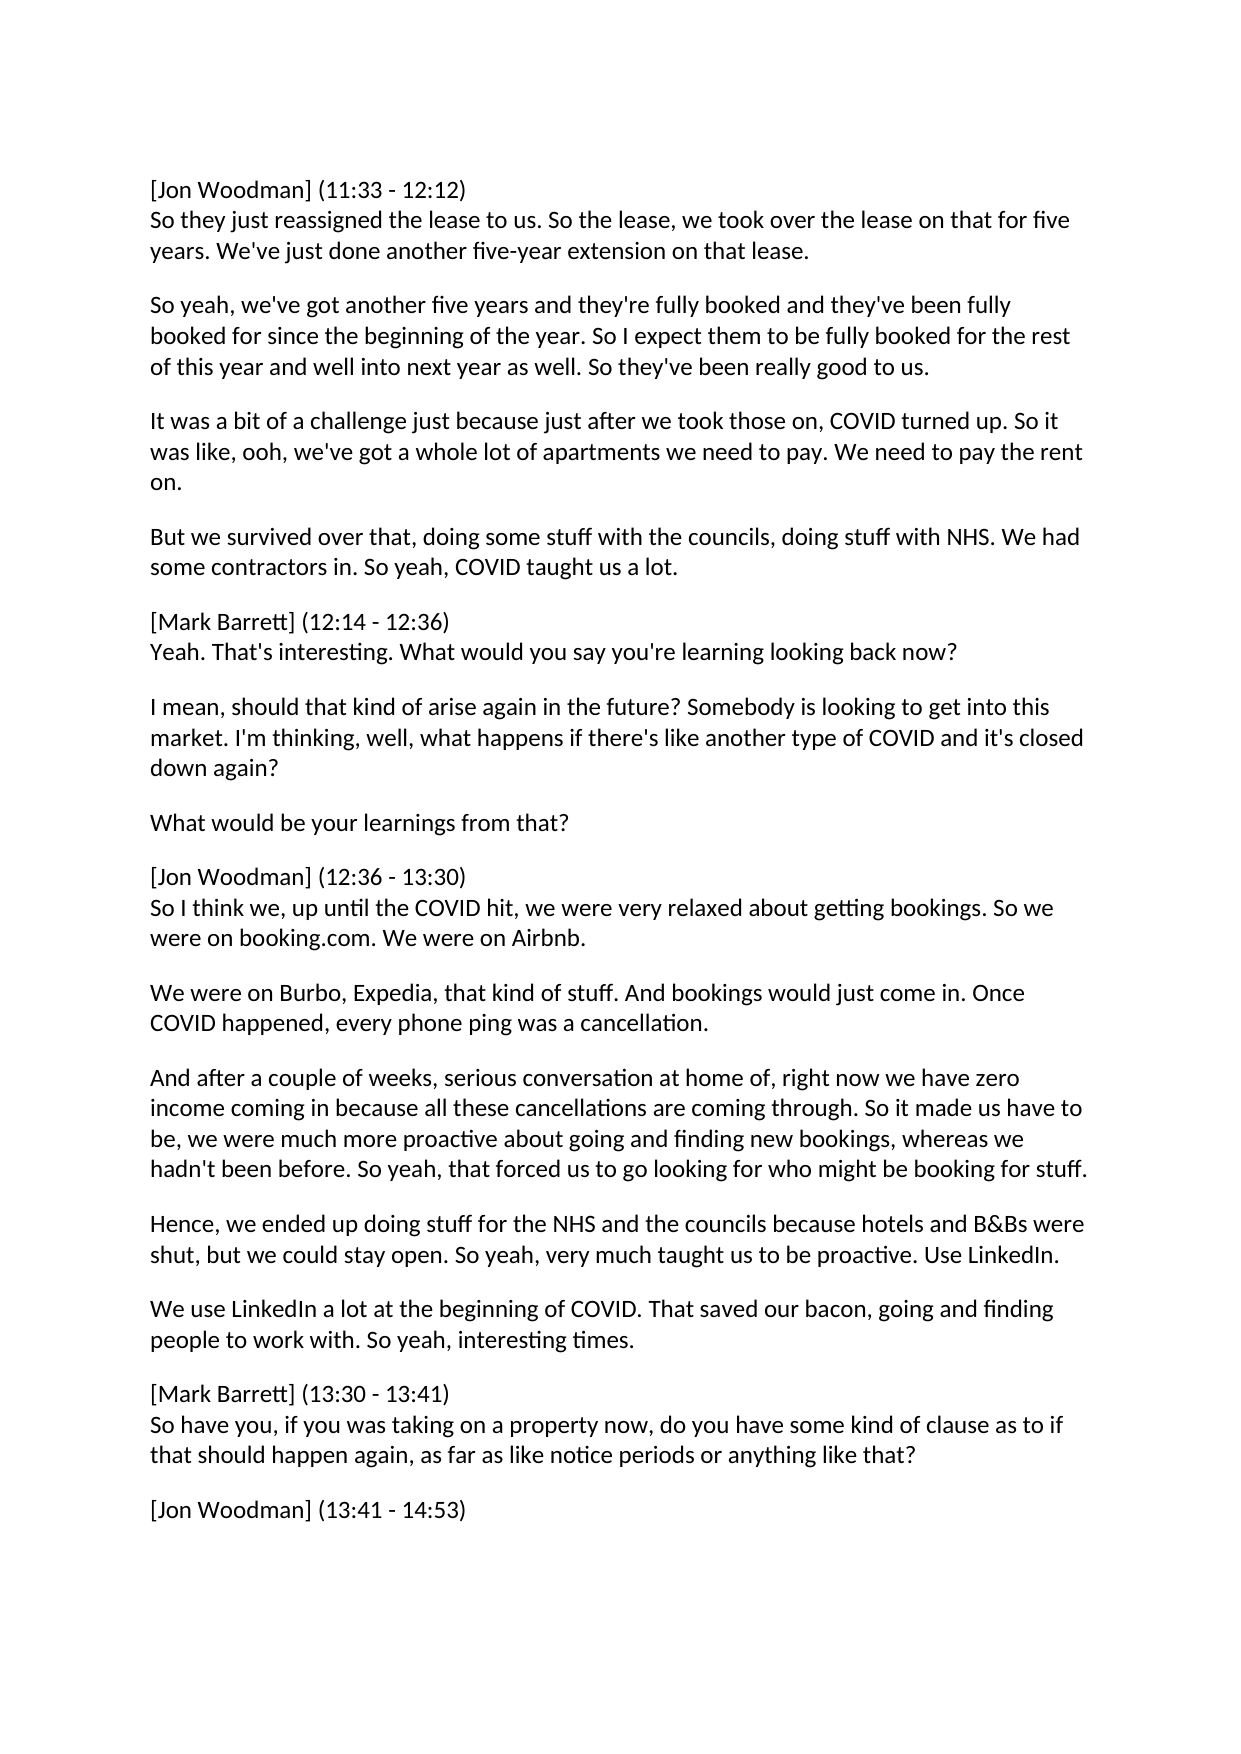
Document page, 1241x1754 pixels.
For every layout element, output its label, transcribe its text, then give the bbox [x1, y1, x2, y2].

text We use LinkedIn a lot at the beginning of COVID. That saved our bacon, going and finding people to work with. So yeah, interesting times. [150, 1293, 1090, 1354]
text But we survived over that, doing some stuff with the councils, doing stuff with NHS. We had some contractors in. So yeah, COVID taught us a lot. [150, 521, 1090, 582]
text Hence, we ended up doing stuff for the NHS and the councils because hotels and B&Bs were shut, but we could stay open. So yeah, very much taught us to be proactive. Use LinkedIn. [150, 1208, 1090, 1269]
text [Mark Barrett] (12:14 - 12:36) [150, 606, 1090, 637]
text So have you, if you was taking on a property now, do you have some kind of clause as to if that should happen again, as far as like notice periods or anything like that? [150, 1409, 1090, 1470]
text [Jon Woodman] (12:36 - 13:30) [150, 861, 1090, 892]
text What would be your learnings from that? [150, 807, 1090, 837]
text It was a bit of a challenge just because just after we took those on, COVID turned up. So it was like, ooh, we've got a whole lot of apartments we need to pay. We need to pay the rent on. [150, 405, 1090, 497]
text I mean, should that kind of arise again in the future? Somebody is looking to get into this market. I'm thinking, well, what happens if there's like another type of COVID and it's closed down again? [150, 691, 1090, 783]
text So I think we, up until the COVID hit, we were very relaxed about getting bookings. So we were on booking.com. We were on Airbnb. [150, 892, 1090, 953]
text [Jon Woodman] (11:33 - 12:12) [150, 174, 1090, 204]
text So they just reassigned the lease to us. So the lease, we took over the lease on that for five years. We've just done another five-year extension on that lease. [150, 204, 1090, 266]
text And after a couple of weeks, serious conversation at home of, right now we have zero income coming in because all these cancellations are coming through. So it made us have to be, we were much more proactive about going and finding new bookings, whereas we hadn't been before. So yeah, that forced us to go looking for who might be booking for stuff. [150, 1062, 1090, 1184]
text Yeah. That's interesting. What would you say you're learning looking back now? [150, 637, 1090, 667]
text [Jon Woodman] (13:41 - 14:53) [150, 1494, 1090, 1524]
text We were on Burbo, Expedia, that kind of stuff. And bookings would just come in. Once COVID happened, every phone ping was a cancellation. [150, 977, 1090, 1038]
text [Mark Barrett] (13:30 - 13:41) [150, 1378, 1090, 1409]
text So yeah, we've got another five years and they're fully booked and they've been fully booked for since the beginning of the year. So I expect them to be fully booked for the rest of this year and well into next year as well. So they've been really good to us. [150, 290, 1090, 381]
